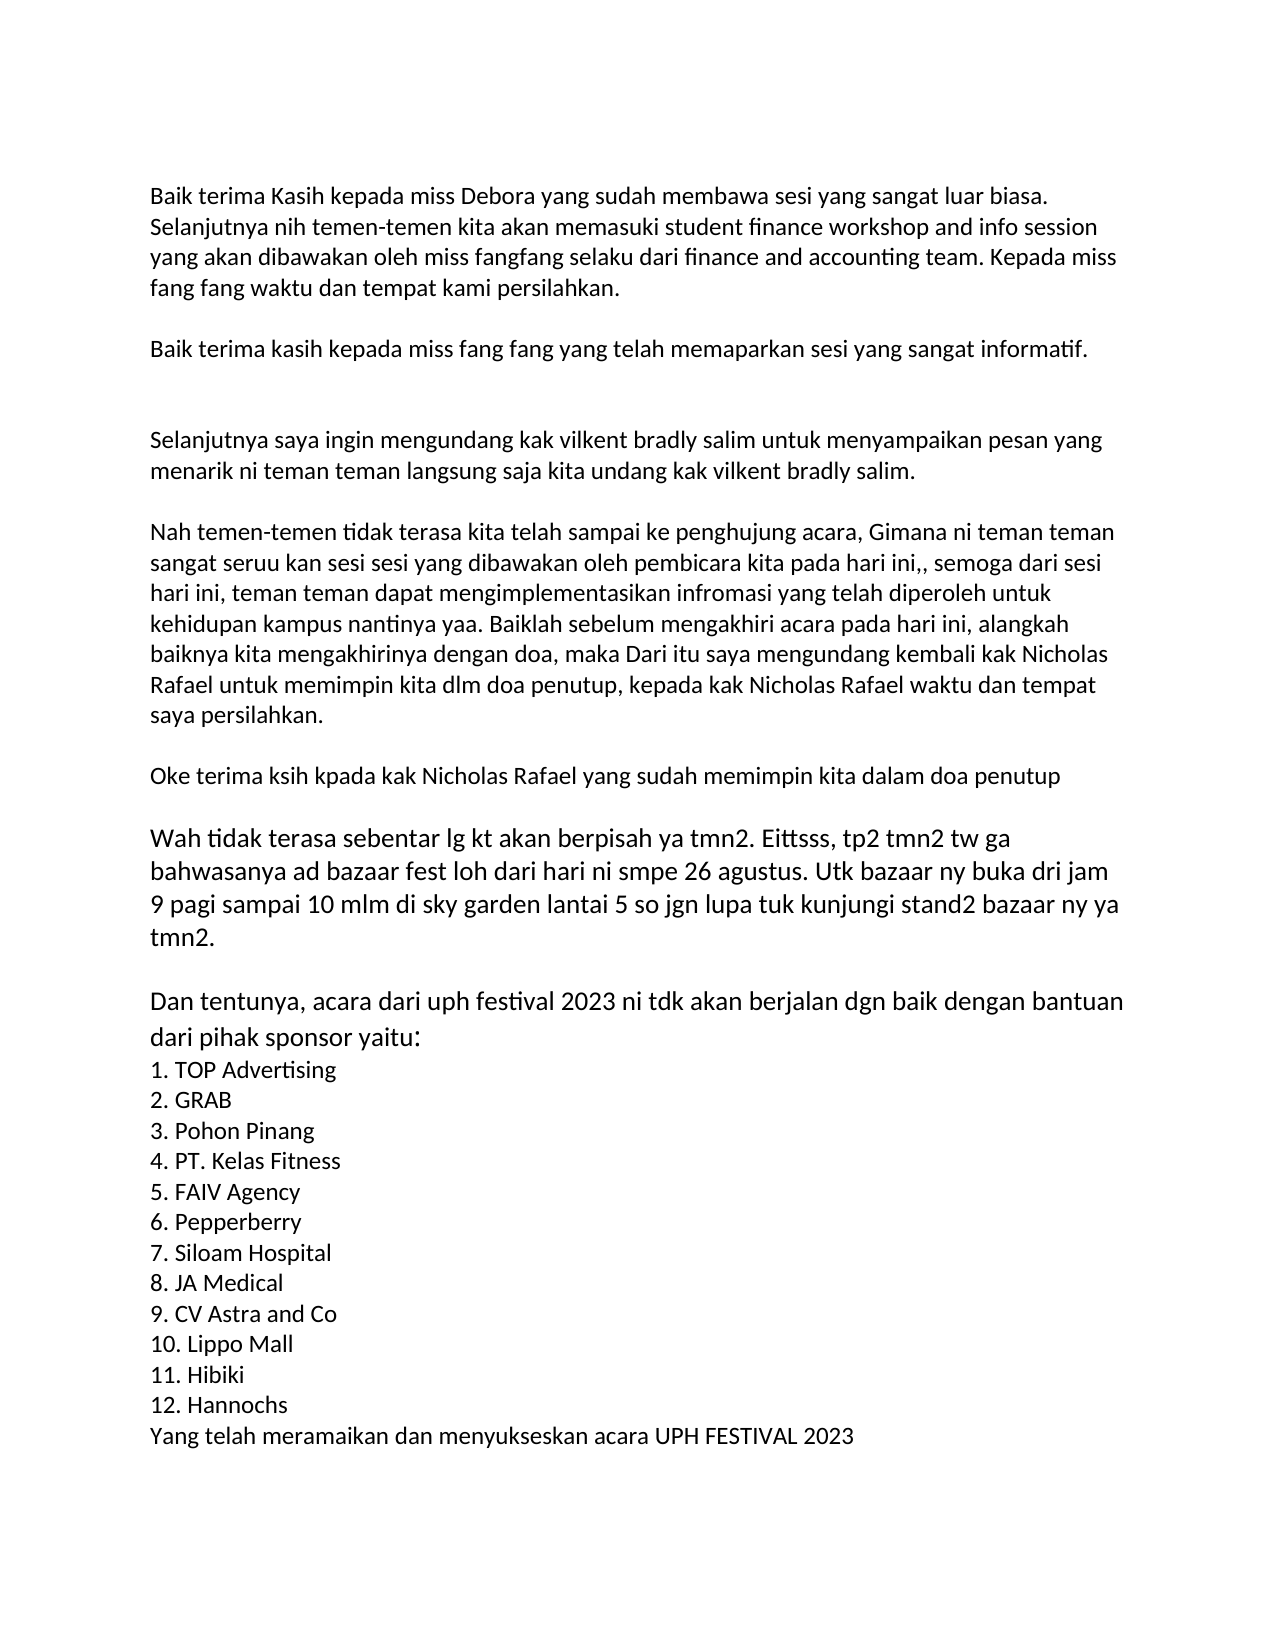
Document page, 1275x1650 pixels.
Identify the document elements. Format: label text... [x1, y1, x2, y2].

text 2. GRAB [150, 1084, 1125, 1115]
text 6. Pepperberry [150, 1207, 1125, 1237]
text Selanjutnya saya ingin mengundang kak vilkent bradly salim untuk menyampaikan pesan yang menarik ni teman teman langsung saja kita undang kak vilkent bradly salim. [150, 425, 1125, 486]
text 11. Hibiki [150, 1359, 1125, 1390]
text Dan tentunya, acara dari uph festival 2023 ni tdk akan berjalan dgn baik dengan bantuan dari pihak sponsor yaitu: [150, 984, 1125, 1054]
text Yang telah meramaikan dan menyukseskan acara UPH FESTIVAL 2023 [150, 1420, 1125, 1451]
text 4. PT. Kelas Fitness [150, 1146, 1125, 1176]
text 7. Siloam Hospital [150, 1237, 1125, 1268]
text Oke terima ksih kpada kak Nicholas Rafael yang sudah memimpin kita dalam doa penutup [150, 760, 1125, 791]
text 12. Hannochs [150, 1390, 1125, 1420]
text 9. CV Astra and Co [150, 1298, 1125, 1329]
text 3. Pohon Pinang [150, 1115, 1125, 1146]
text 8. JA Medical [150, 1268, 1125, 1298]
text 5. FAIV Agency [150, 1176, 1125, 1207]
text 1. TOP Advertising [150, 1054, 1125, 1084]
text Baik terima kasih kepada miss fang fang yang telah memaparkan sesi yang sangat informatif. [150, 333, 1125, 364]
text Nah temen-temen tidak terasa kita telah sampai ke penghujung acara, Gimana ni teman teman sangat seruu kan sesi sesi yang dibawakan oleh pembicara kita pada hari ini,, semoga dari sesi hari ini, teman teman dapat mengimplementasikan infromasi yang telah diperoleh untuk kehidupan kampus nantinya yaa. Baiklah sebelum mengakhiri acara pada hari ini, alangkah baiknya kita mengakhirinya dengan doa, maka Dari itu saya mengundang kembali kak Nicholas Rafael untuk memimpin kita dlm doa penutup, kepada kak Nicholas Rafael waktu dan tempat saya persilahkan. [150, 516, 1125, 730]
text 10. Lippo Mall [150, 1329, 1125, 1359]
text Wah tidak terasa sebentar lg kt akan berpisah ya tmn2. Eittsss, tp2 tmn2 tw ga bahwasanya ad bazaar fest loh dari hari ni smpe 26 agustus. Utk bazaar ny buka dri jam 9 pagi sampai 10 mlm di sky garden lantai 5 so jgn lupa tuk kunjungi stand2 bazaar ny ya tmn2. [150, 821, 1125, 953]
text Baik terima Kasih kepada miss Debora yang sudah membawa sesi yang sangat luar biasa. Selanjutnya nih temen-temen kita akan memasuki student finance workshop and info session yang akan dibawakan oleh miss fangfang selaku dari finance and accounting team. Kepada miss fang fang waktu dan tempat kami persilahkan. [150, 181, 1125, 303]
